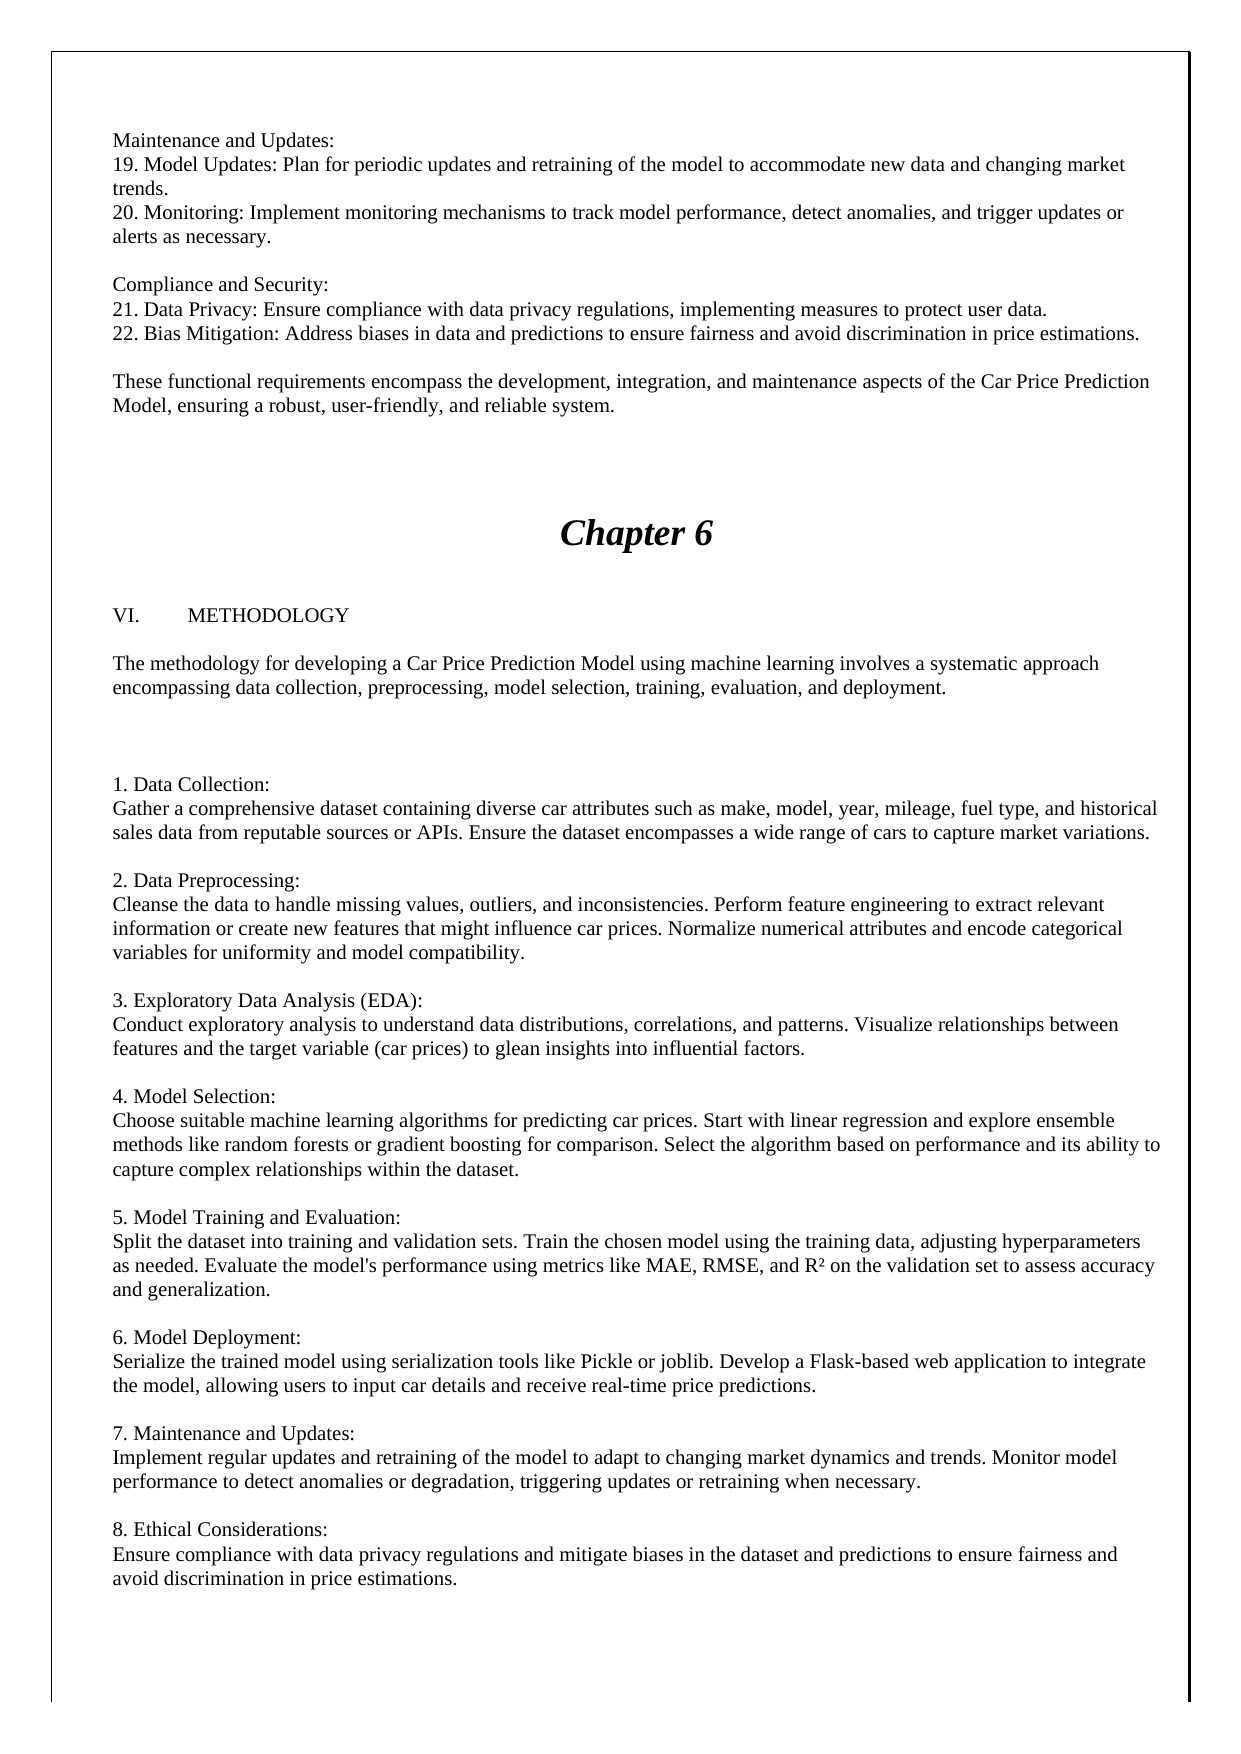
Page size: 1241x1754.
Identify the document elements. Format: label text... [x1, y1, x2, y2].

list 8. Ethical Considerations: [112, 1517, 1164, 1541]
list Compliance and Security: [112, 272, 1164, 296]
list 22. Bias Mitigation: Address biases in data and predictions to ensure fairness and avoid discrimination in price estimations. [112, 321, 1164, 344]
list Ensure compliance with data privacy regulations and mitigate biases in the dataset and predictions to ensure fairness and avoid discrimination in price estimations. [112, 1541, 1164, 1589]
list Implement regular updates and retraining of the model to adapt to changing market dynamics and trends. Monitor model performance to detect anomalies or degradation, triggering updates or retraining when necessary. [112, 1445, 1164, 1493]
list 2. Data Preprocessing: [112, 868, 1164, 892]
list Cleanse the data to handle missing values, outliers, and inconsistencies. Perform feature engineering to extract relevant information or create new features that might influence car prices. Normalize numerical attributes and encode categorical variables for uniformity and model compatibility. [112, 892, 1164, 964]
list Chapter 6 [112, 510, 1164, 553]
list 3. Exploratory Data Analysis (EDA): [112, 988, 1164, 1012]
list 5. Model Training and Evaluation: [112, 1204, 1164, 1229]
list 4. Model Selection: [112, 1084, 1164, 1108]
list 20. Monitoring: Implement monitoring mechanisms to track model performance, detect anomalies, and trigger updates or alerts as necessary. [112, 200, 1164, 248]
list Maintenance and Updates: [112, 128, 1164, 152]
list Choose suitable machine learning algorithms for predicting car prices. Start with linear regression and explore ensemble methods like random forests or gradient boosting for comparison. Select the algorithm based on performance and its ability to capture complex relationships within the dataset. [112, 1108, 1164, 1181]
list The methodology for developing a Car Price Prediction Model using machine learning involves a systematic approach encompassing data collection, preprocessing, model selection, training, evaluation, and deployment. [112, 651, 1164, 699]
list 21. Data Privacy: Ensure compliance with data privacy regulations, implementing measures to protect user data. [112, 296, 1164, 321]
list 7. Maintenance and Updates: [112, 1421, 1164, 1445]
list Gather a comprehensive dataset containing diverse car attributes such as make, model, year, mileage, fuel type, and historical sales data from reputable sources or APIs. Ensure the dataset encompasses a wide range of cars to capture market variations. [112, 796, 1164, 844]
list Serialize the trained model using serialization tools like Pickle or joblib. Develop a Flask-based web application to integrate the model, allowing users to input car details and receive real-time price predictions. [112, 1349, 1164, 1397]
list Conduct exploratory analysis to understand data distributions, correlations, and patterns. Visualize relationships between features and the target variable (car prices) to glean insights into influential factors. [112, 1012, 1164, 1060]
list 19. Model Updates: Plan for periodic updates and retraining of the model to accommodate new data and changing market trends. [112, 152, 1164, 200]
list These functional requirements encompass the development, integration, and maintenance aspects of the Car Price Prediction Model, ensuring a robust, user-friendly, and reliable system. [112, 369, 1164, 417]
list Split the dataset into training and validation sets. Train the chosen model using the training data, adjusting hyperparameters as needed. Evaluate the model's performance using metrics like MAE, RMSE, and R² on the validation set to assess accuracy and generalization. [112, 1229, 1164, 1301]
list METHODOLOGY [112, 603, 1164, 627]
list 1. Data Collection: [112, 771, 1164, 796]
list 6. Model Deployment: [112, 1325, 1164, 1349]
